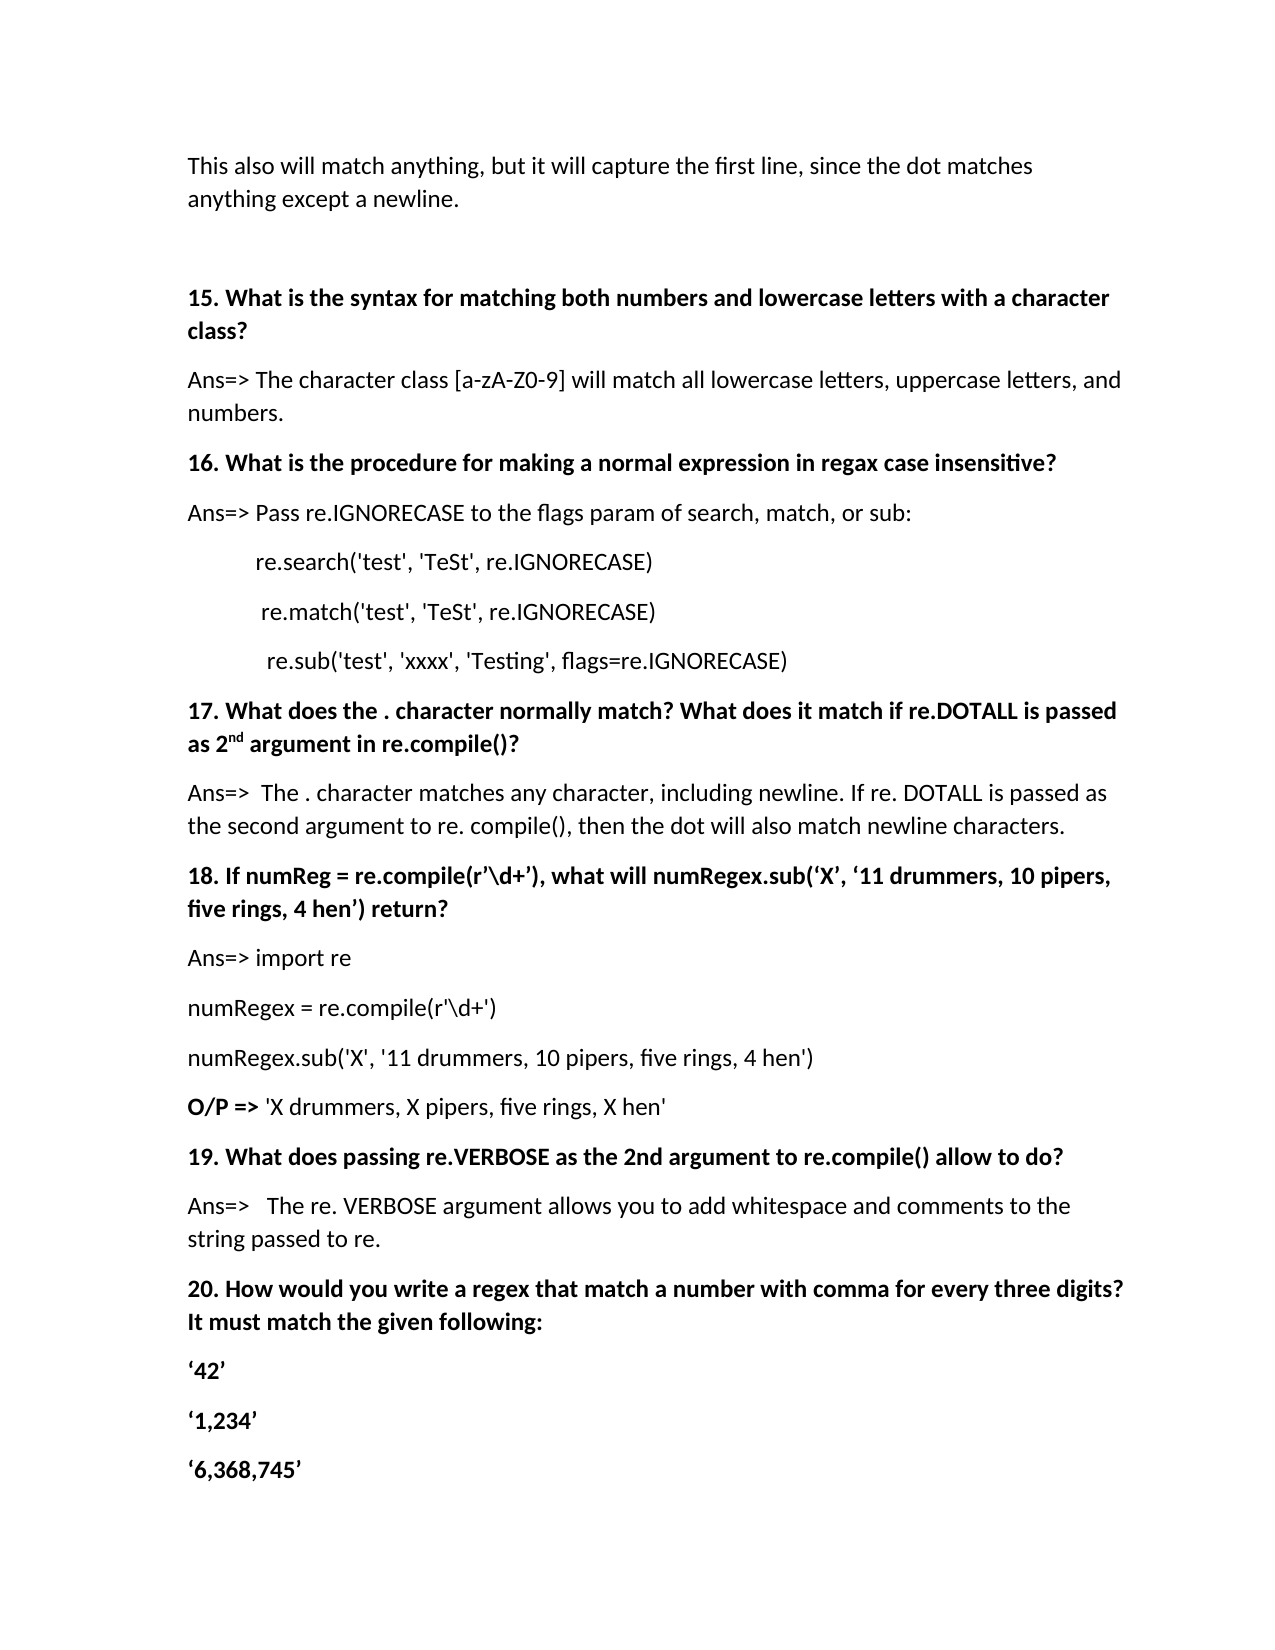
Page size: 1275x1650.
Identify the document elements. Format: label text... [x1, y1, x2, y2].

text Ans=> The character class [a-zA-Z0-9] will match all lowercase letters, uppercase letters, and numbers. [187, 364, 1125, 428]
text 16. What is the procedure for making a normal expression in regax case insensitive? [187, 447, 1125, 478]
text 18. If numReg = re.compile(r’\d+’), what will numRegex.sub(‘X’, ‘11 drummers, 10 pipers, five rings, 4 hen’) return? [187, 860, 1125, 923]
text numRegex.sub('X', '11 drummers, 10 pipers, five rings, 4 hen') [187, 1042, 1125, 1072]
text ‘6,368,745’ [187, 1454, 1125, 1485]
text Ans=> Pass re.IGNORECASE to the flags param of search, match, or sub: [187, 497, 1125, 527]
text ‘42’ [187, 1355, 1125, 1386]
text re.match('test', 'TeSt', re.IGNORECASE) [187, 596, 1125, 626]
text 19. What does passing re.VERBOSE as the 2nd argument to re.compile() allow to do? [187, 1141, 1125, 1171]
text Ans=> The re. VERBOSE argument allows you to add whitespace and comments to the string passed to re. [187, 1190, 1125, 1254]
text 15. What is the syntax for matching both numbers and lowercase letters with a character class? [187, 282, 1125, 346]
text numRegex = re.compile(r'\d+') [187, 992, 1125, 1023]
text O/P => 'X drummers, X pipers, five rings, X hen' [187, 1091, 1125, 1122]
text This also will match anything, but it will capture the first line, since the dot matches anything except a newline. [187, 150, 1125, 213]
text Ans=> The . character matches any character, including newline. If re. DOTALL is passed as the second argument to re. compile(), then the dot will also match newline characters. [187, 777, 1125, 841]
text ‘1,234’ [187, 1405, 1125, 1436]
text Ans=> import re [187, 942, 1125, 973]
text 20. How would you write a regex that match a number with comma for every three digits? It must match the given following: [187, 1273, 1125, 1336]
text re.search('test', 'TeSt', re.IGNORECASE) [187, 546, 1125, 577]
text 17. What does the . character normally match? What does it match if re.DOTALL is passed as 2nd argument in re.compile()? [187, 695, 1125, 758]
text re.sub('test', 'xxxx', 'Testing', flags=re.IGNORECASE) [187, 645, 1125, 676]
